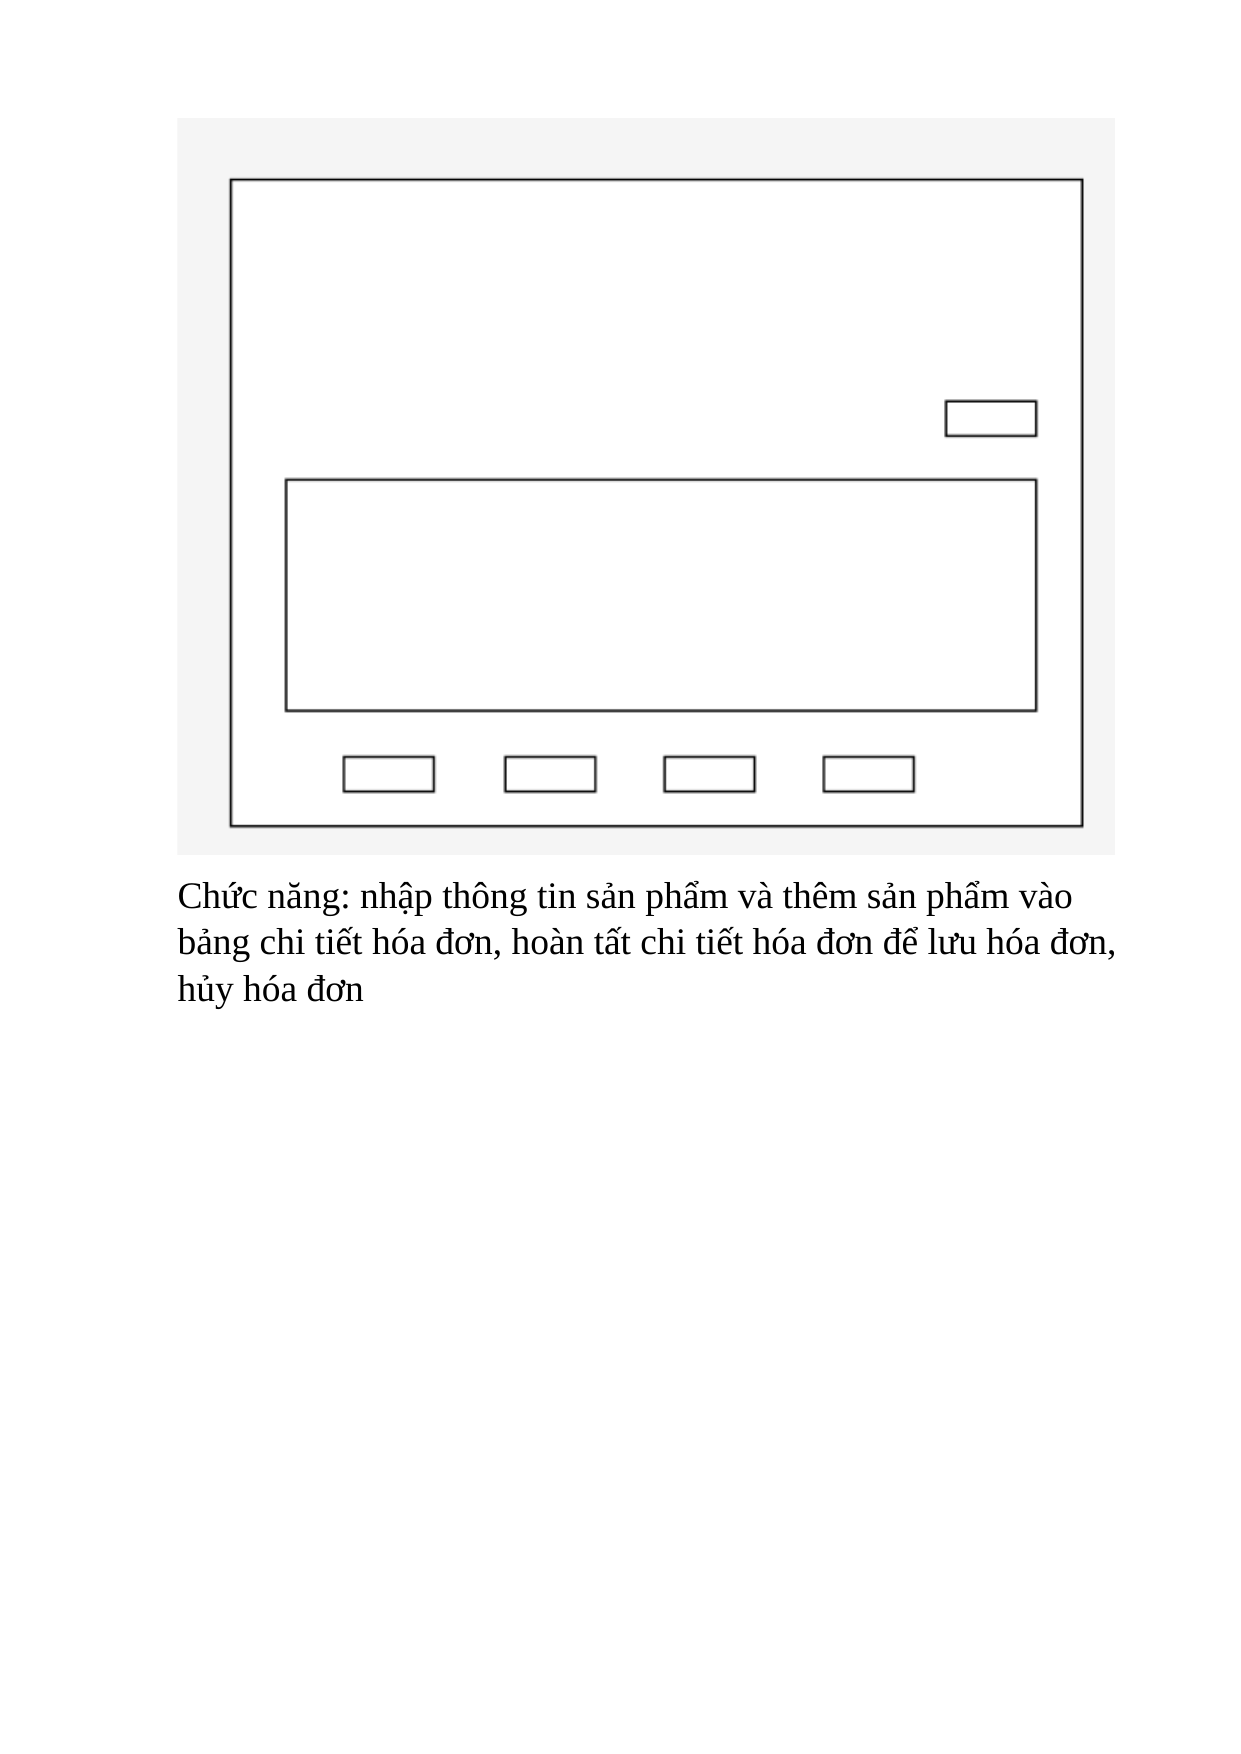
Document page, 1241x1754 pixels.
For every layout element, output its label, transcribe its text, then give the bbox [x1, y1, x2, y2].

text Chức năng: nhập thông tin sản phẩm và thêm sản phẩm vào bảng chi tiết hóa đơn, hoàn tất chi tiết hóa đơn để lưu hóa đơn, hủy hóa đơn [177, 873, 1152, 1009]
picture [177, 118, 1115, 855]
